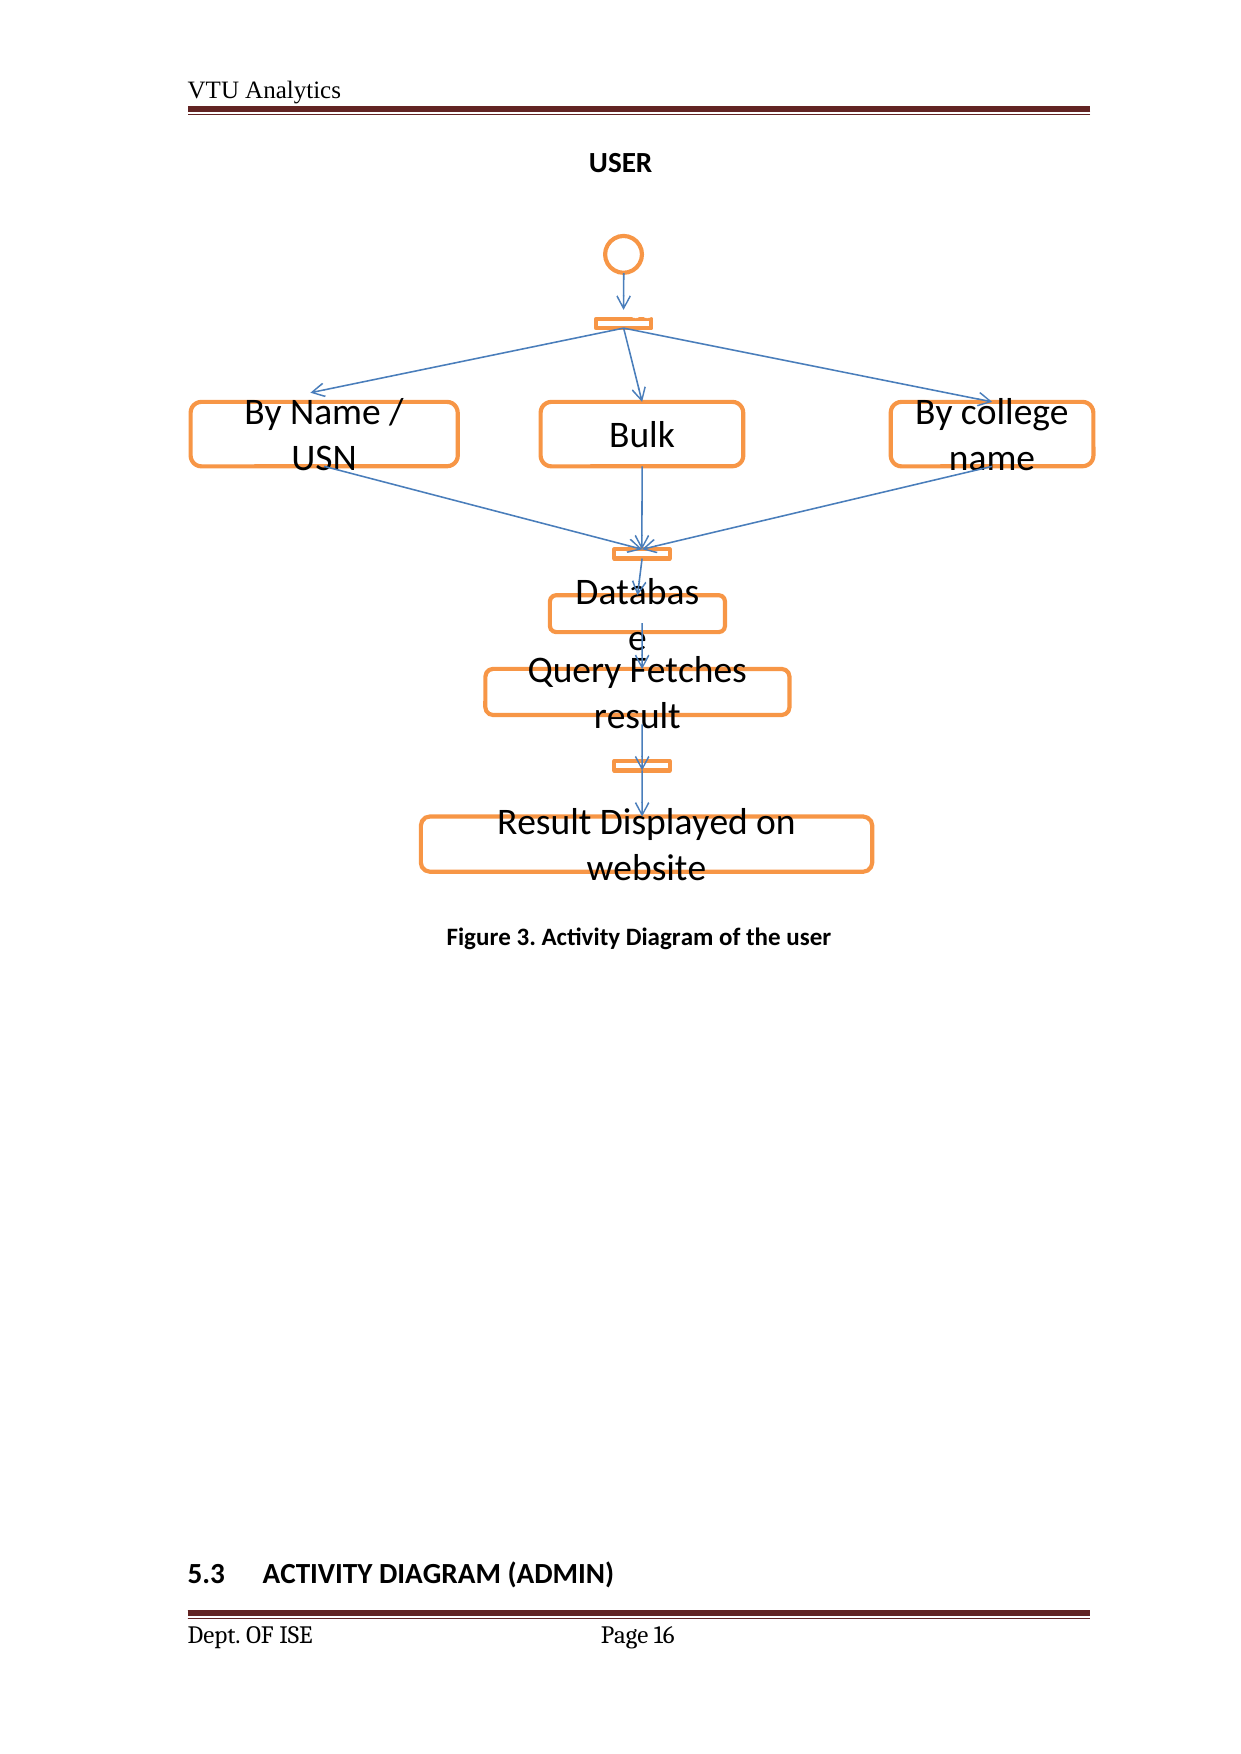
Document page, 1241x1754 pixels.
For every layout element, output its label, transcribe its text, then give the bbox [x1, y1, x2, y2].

text USER [562, 144, 1090, 179]
text 5.3 ACTIVITY DIAGRAM (ADMIN) [187, 1555, 1090, 1591]
text Figure 3. Activity Diagram of the user [187, 921, 1090, 951]
